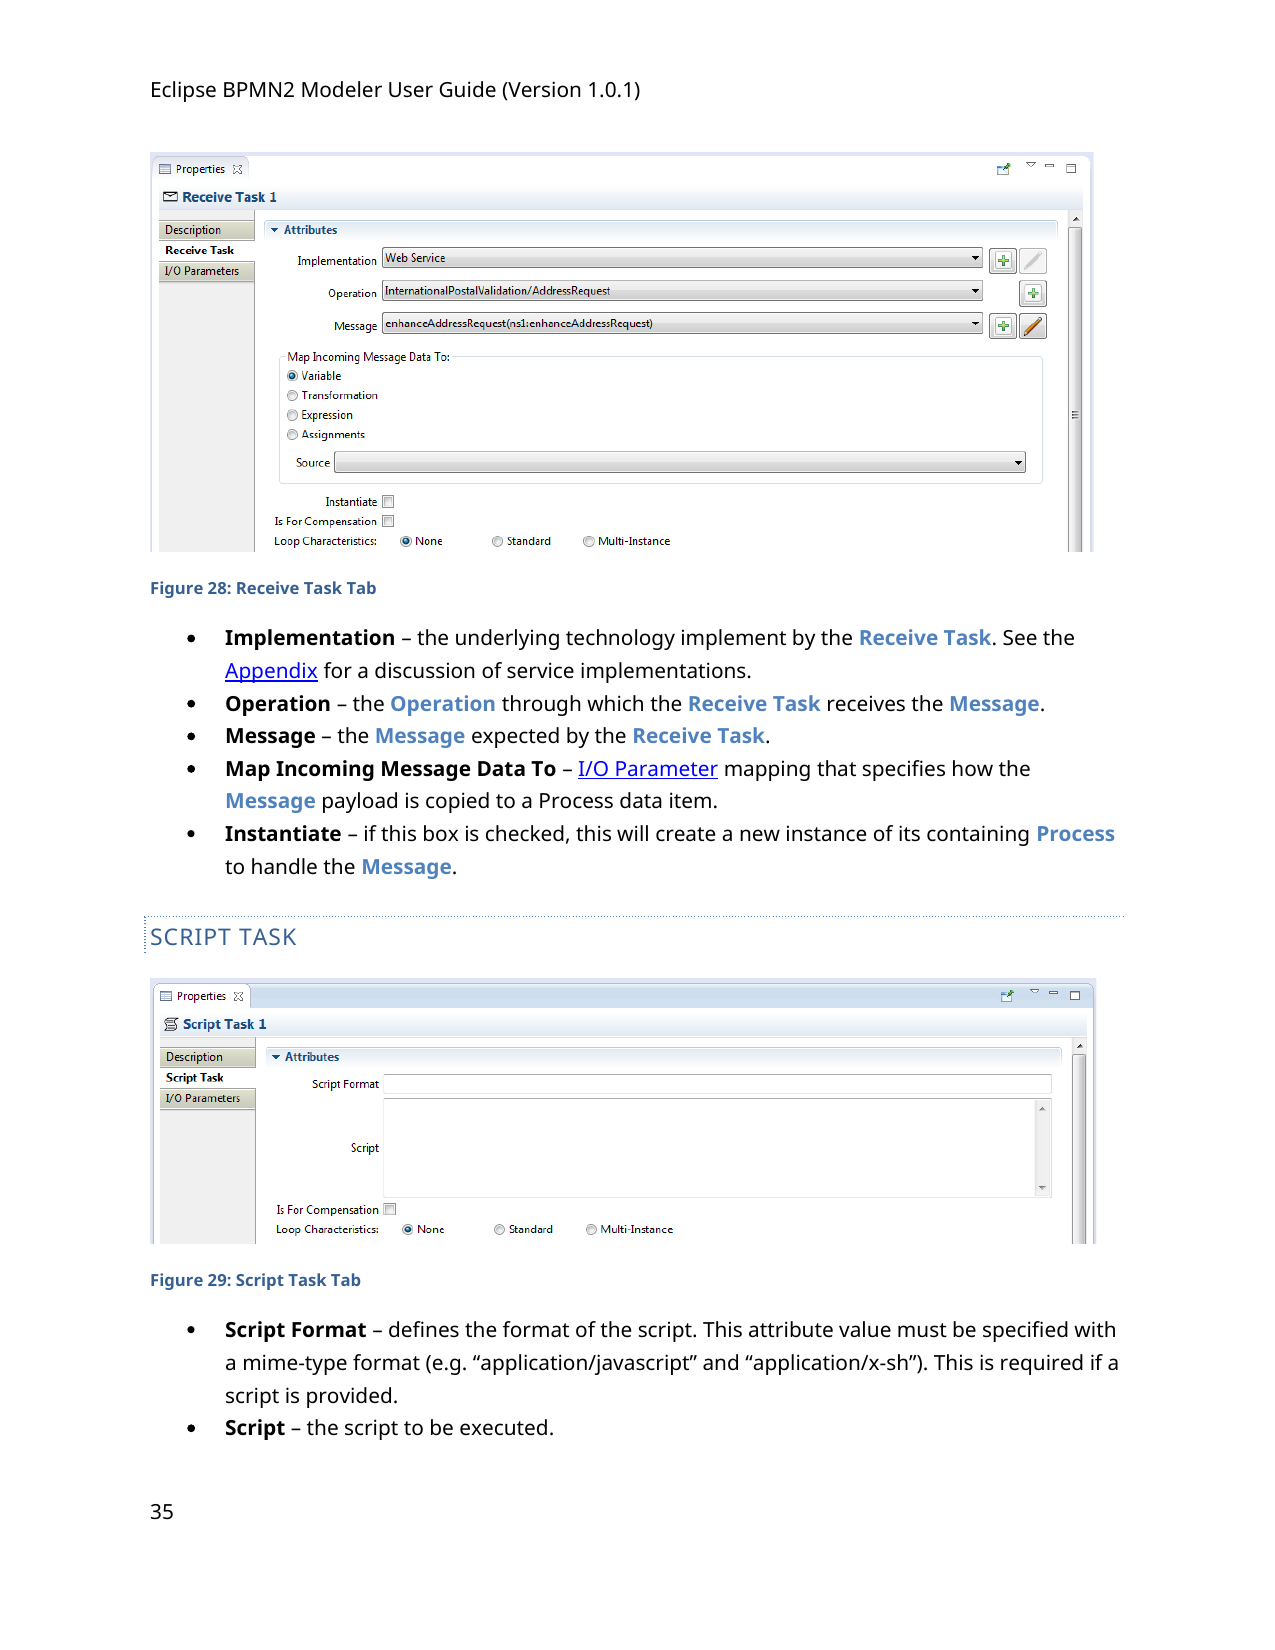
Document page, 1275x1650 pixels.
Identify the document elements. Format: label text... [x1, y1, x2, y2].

list Implementation – the underlying technology implement by the Receive Task. See the Appendix for a discussion of service implementations. [187, 623, 1125, 684]
list Script – the script to be executed. [187, 1413, 1125, 1442]
text Figure 29: Script Task Tab [150, 1269, 1125, 1291]
text Figure 28: Receive Task Tab [150, 577, 1125, 599]
list Script Format – defines the format of the script. This attribute value must be specified with a mime-type format (e.g. “application/javascript” and “application/x-sh”). This is required if a script is provided. [187, 1316, 1125, 1409]
subtitle Script Task [144, 916, 1125, 953]
picture [150, 152, 1094, 552]
list Instantiate – if this box is checked, this will create a new instance of its containing Process to handle the Message. [187, 819, 1125, 880]
list Operation – the Operation through which the Receive Task receives the Message. [187, 689, 1125, 717]
list Message – the Message expected by the Receive Task. [187, 721, 1125, 750]
picture [150, 978, 1097, 1244]
list Map Incoming Message Data To – I/O Parameter mapping that specifies how the Message payload is copied to a Process data item. [187, 754, 1125, 815]
